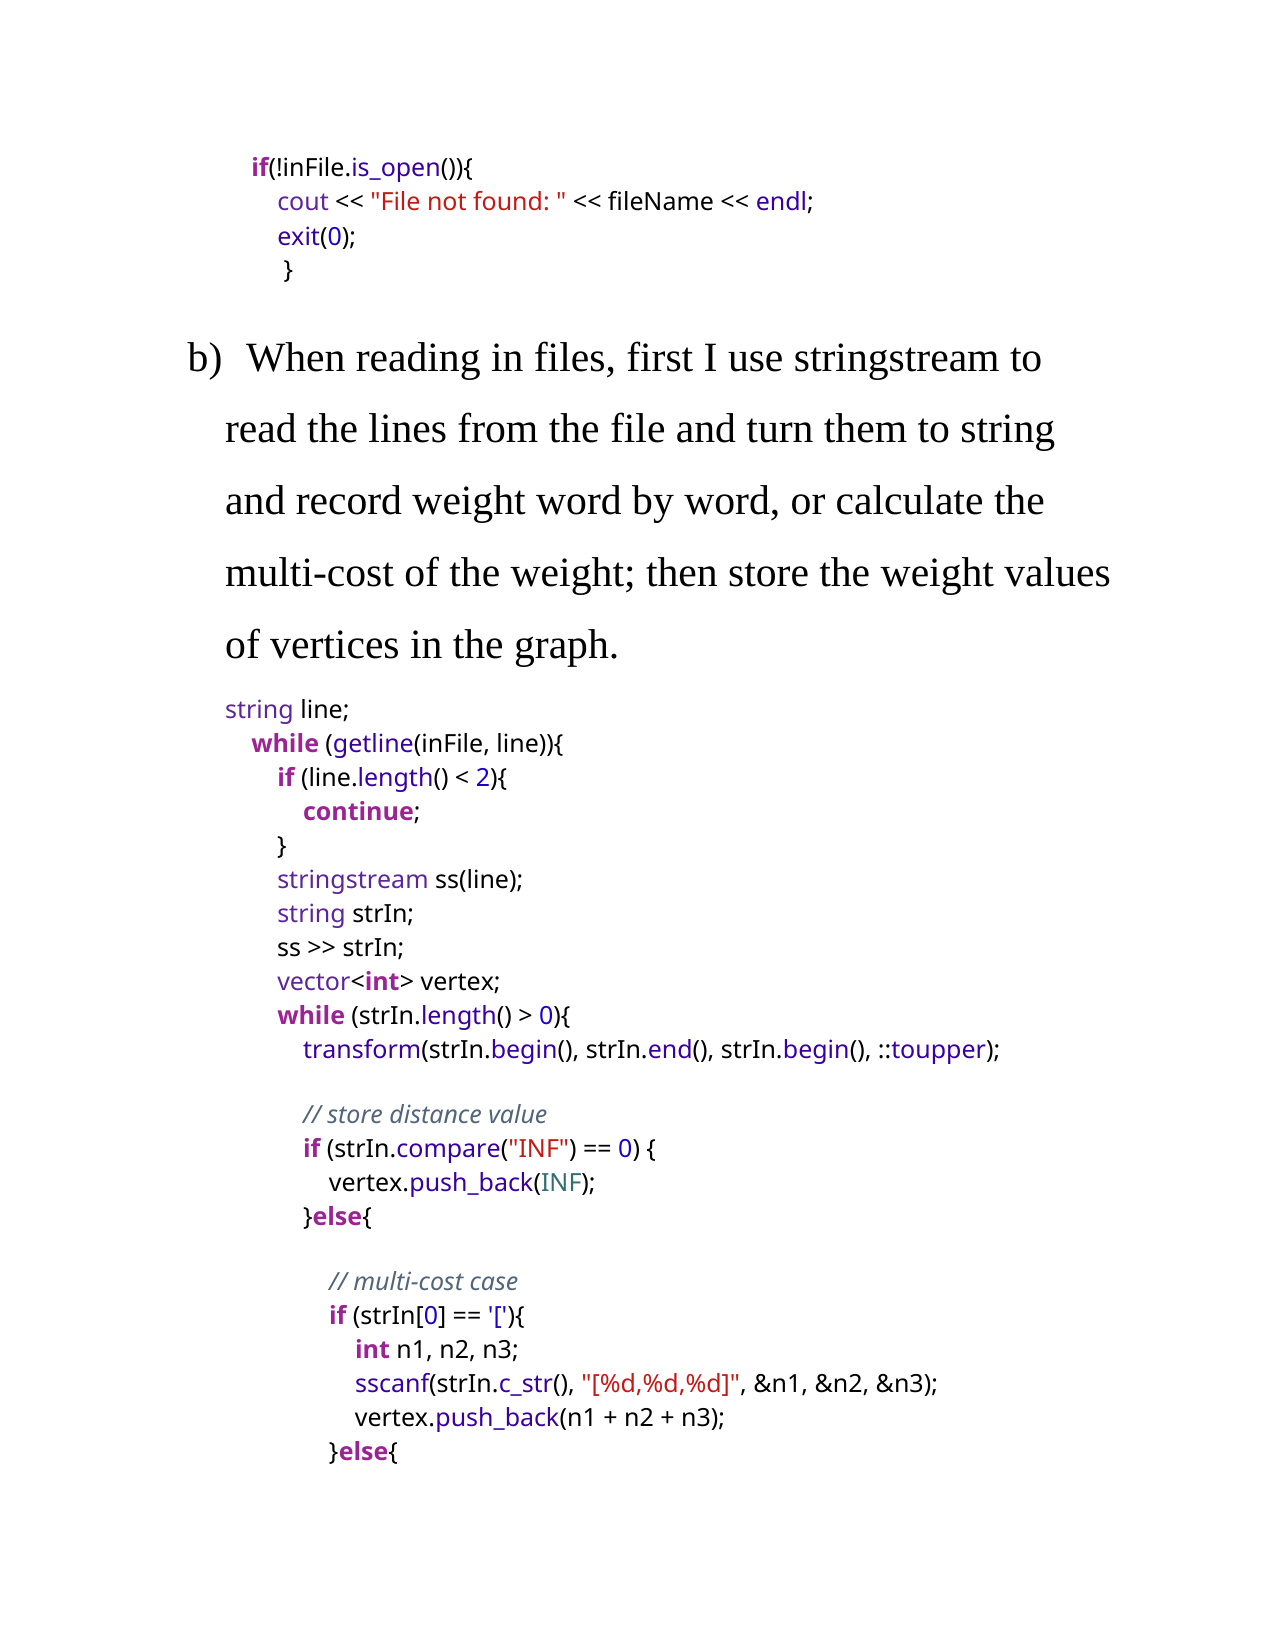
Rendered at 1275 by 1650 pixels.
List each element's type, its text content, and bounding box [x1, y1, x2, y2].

list int n1, n2, n3; [225, 1331, 1125, 1366]
list while (getline(inFile, line)){ [225, 725, 1125, 759]
list stringstream ss(line); [225, 862, 1125, 896]
list transform(strIn.begin(), strIn.end(), strIn.begin(), ::toupper); [225, 1032, 1125, 1066]
list // store distance value [225, 1097, 1125, 1131]
list vertex.push_back(INF); [225, 1165, 1125, 1199]
list exit(0); [225, 218, 1125, 252]
list } [225, 252, 1125, 286]
list string line; [225, 691, 1125, 725]
list vector<int> vertex; [225, 964, 1125, 998]
list string strIn; [225, 896, 1125, 930]
list }else{ [225, 1199, 1125, 1233]
list if (strIn.compare("INF") == 0) { [225, 1131, 1125, 1165]
list // multi-cost case [225, 1263, 1125, 1297]
list When reading in files, first I use stringstream to read the lines from the file and turn them to string and record weight word by word, or calculate the multi-cost of the weight; then store the weight values of vertices in the graph. [187, 332, 1125, 667]
list while (strIn.length() > 0){ [225, 998, 1125, 1032]
list ss >> strIn; [225, 930, 1125, 964]
list continue; [225, 793, 1125, 828]
list if(!inFile.is_open()){ [225, 150, 1125, 184]
list if (line.length() < 2){ [225, 759, 1125, 793]
list } [225, 828, 1125, 862]
list if (strIn[0] == '['){ [225, 1297, 1125, 1331]
list vertex.push_back(n1 + n2 + n3); [225, 1399, 1125, 1434]
list cout << "File not found: " << fileName << endl; [225, 184, 1125, 218]
list }else{ [225, 1434, 1125, 1468]
list sscanf(strIn.c_str(), "[%d,%d,%d]", &n1, &n2, &n3); [225, 1366, 1125, 1399]
